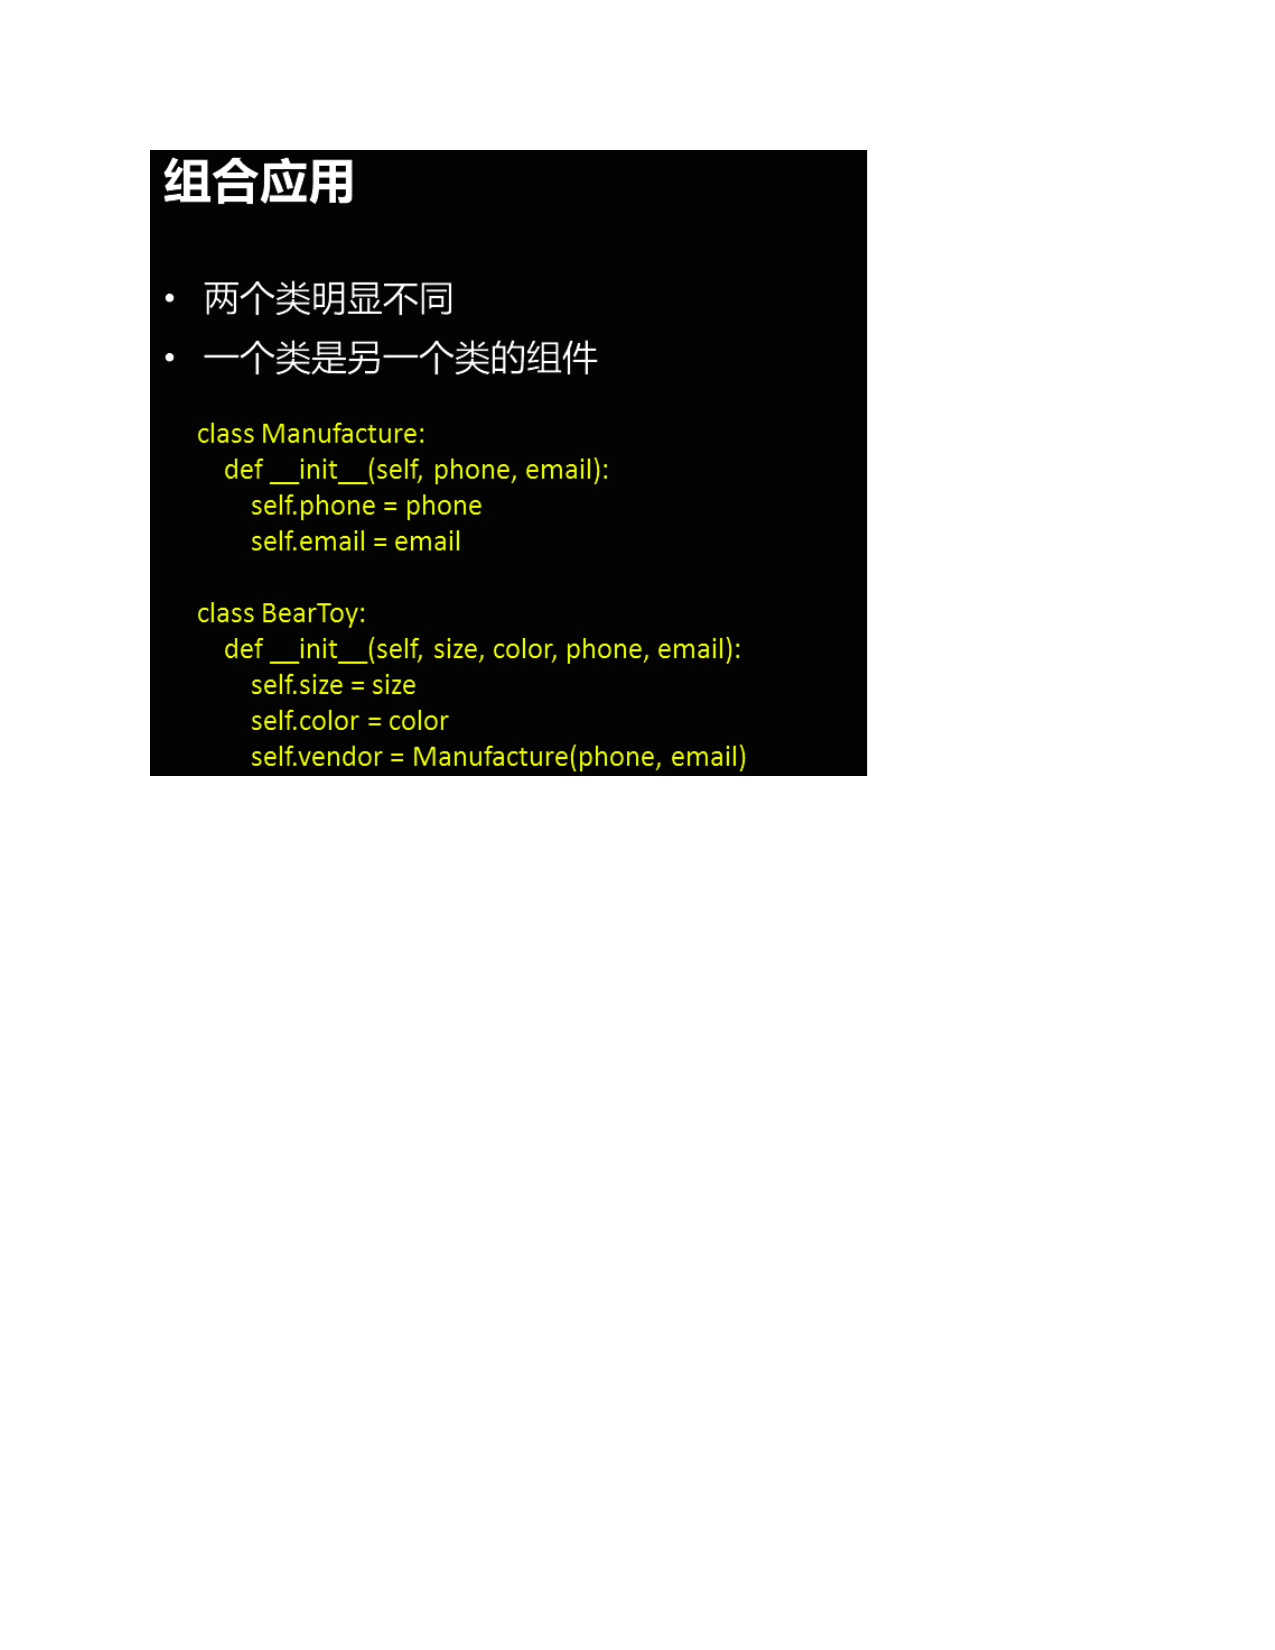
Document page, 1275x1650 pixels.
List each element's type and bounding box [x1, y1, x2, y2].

picture [150, 150, 868, 776]
